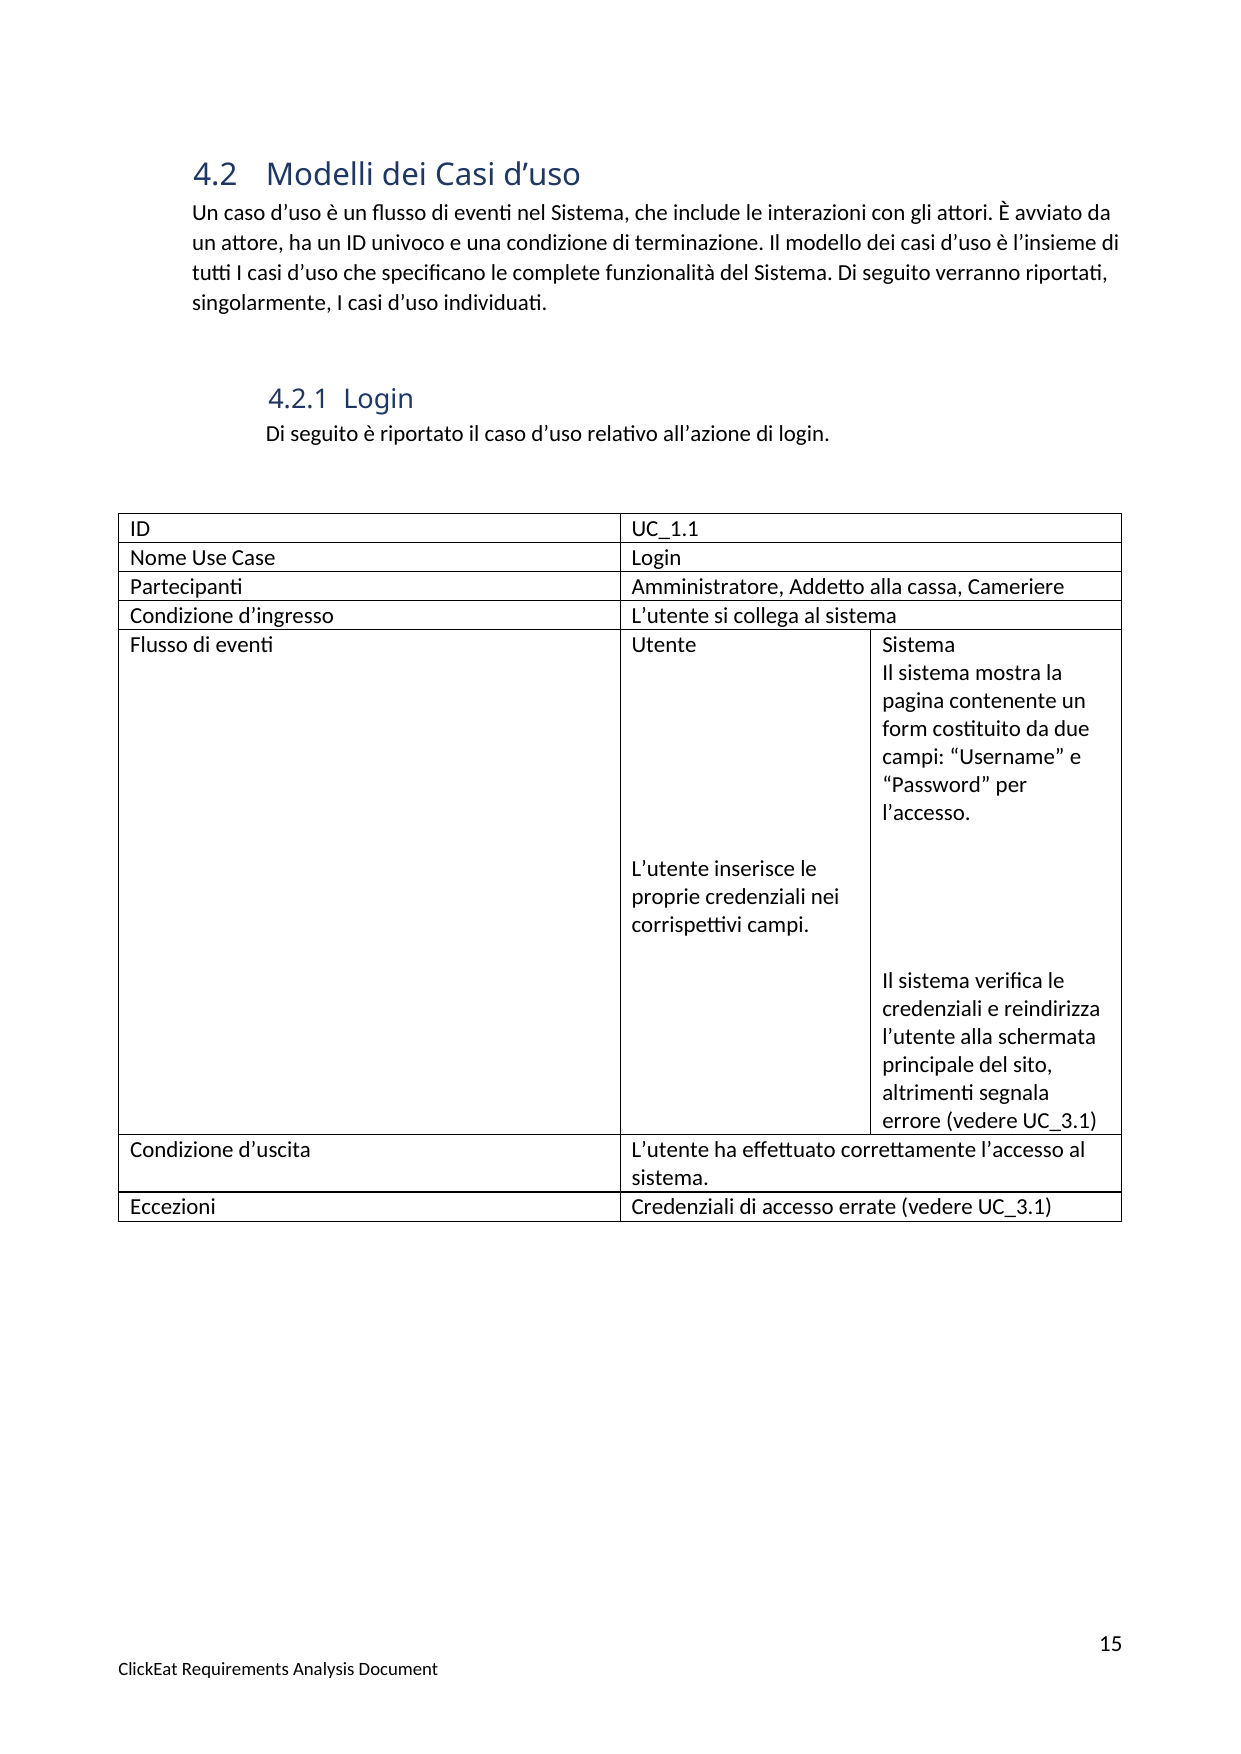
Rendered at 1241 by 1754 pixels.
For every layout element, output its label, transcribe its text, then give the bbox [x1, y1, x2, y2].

subtitle Login [268, 379, 1122, 416]
table_cell Condizione d’uscita [119, 1135, 620, 1191]
table_header UC_1.1 [621, 514, 1121, 542]
table_cell Eccezioni [119, 1193, 620, 1221]
table_header ID [119, 514, 620, 542]
table_cell Credenziali di accesso errate (vedere UC_3.1) [621, 1193, 1121, 1221]
table_cell Sistema Il sistema mostra la pagina contenente un form costituito da due campi: “Username” e “Password” per l’accesso. Il sistema verifica le credenziali e reindirizza l’utente alla schermata principale del sito, altrimenti segnala errore (vedere UC_3.1) [871, 630, 1121, 1134]
table_cell Login [621, 543, 1121, 571]
table_cell Nome Use Case [119, 543, 620, 571]
table_cell L’utente si collega al sistema [621, 601, 1121, 629]
table_cell Amministratore, Addetto alla cassa, Cameriere [621, 572, 1121, 600]
text Di seguito è riportato il caso d’uso relativo all’azione di login. [192, 419, 1122, 447]
table_cell Condizione d’ingresso [119, 601, 620, 629]
table_cell L’utente ha effettuato correttamente l’accesso al sistema. [621, 1135, 1121, 1191]
table_cell Utente L’utente inserisce le proprie credenziali nei corrispettivi campi. [621, 630, 870, 1134]
text Un caso d’uso è un flusso di eventi nel Sistema, che include le interazioni con gli attori. È avviato da un attore, ha un ID univoco e una condizione di terminazione. Il modello dei casi d’uso è l’insieme di tutti I casi d’uso che specificano le complete funzionalità del Sistema. Di seguito verranno riportati, singolarmente, I casi d’uso individuati. [192, 198, 1122, 316]
table_cell Flusso di eventi [119, 630, 620, 1134]
subtitle Modelli dei Casi d’uso [193, 152, 1122, 194]
table_cell Partecipanti [119, 572, 620, 600]
